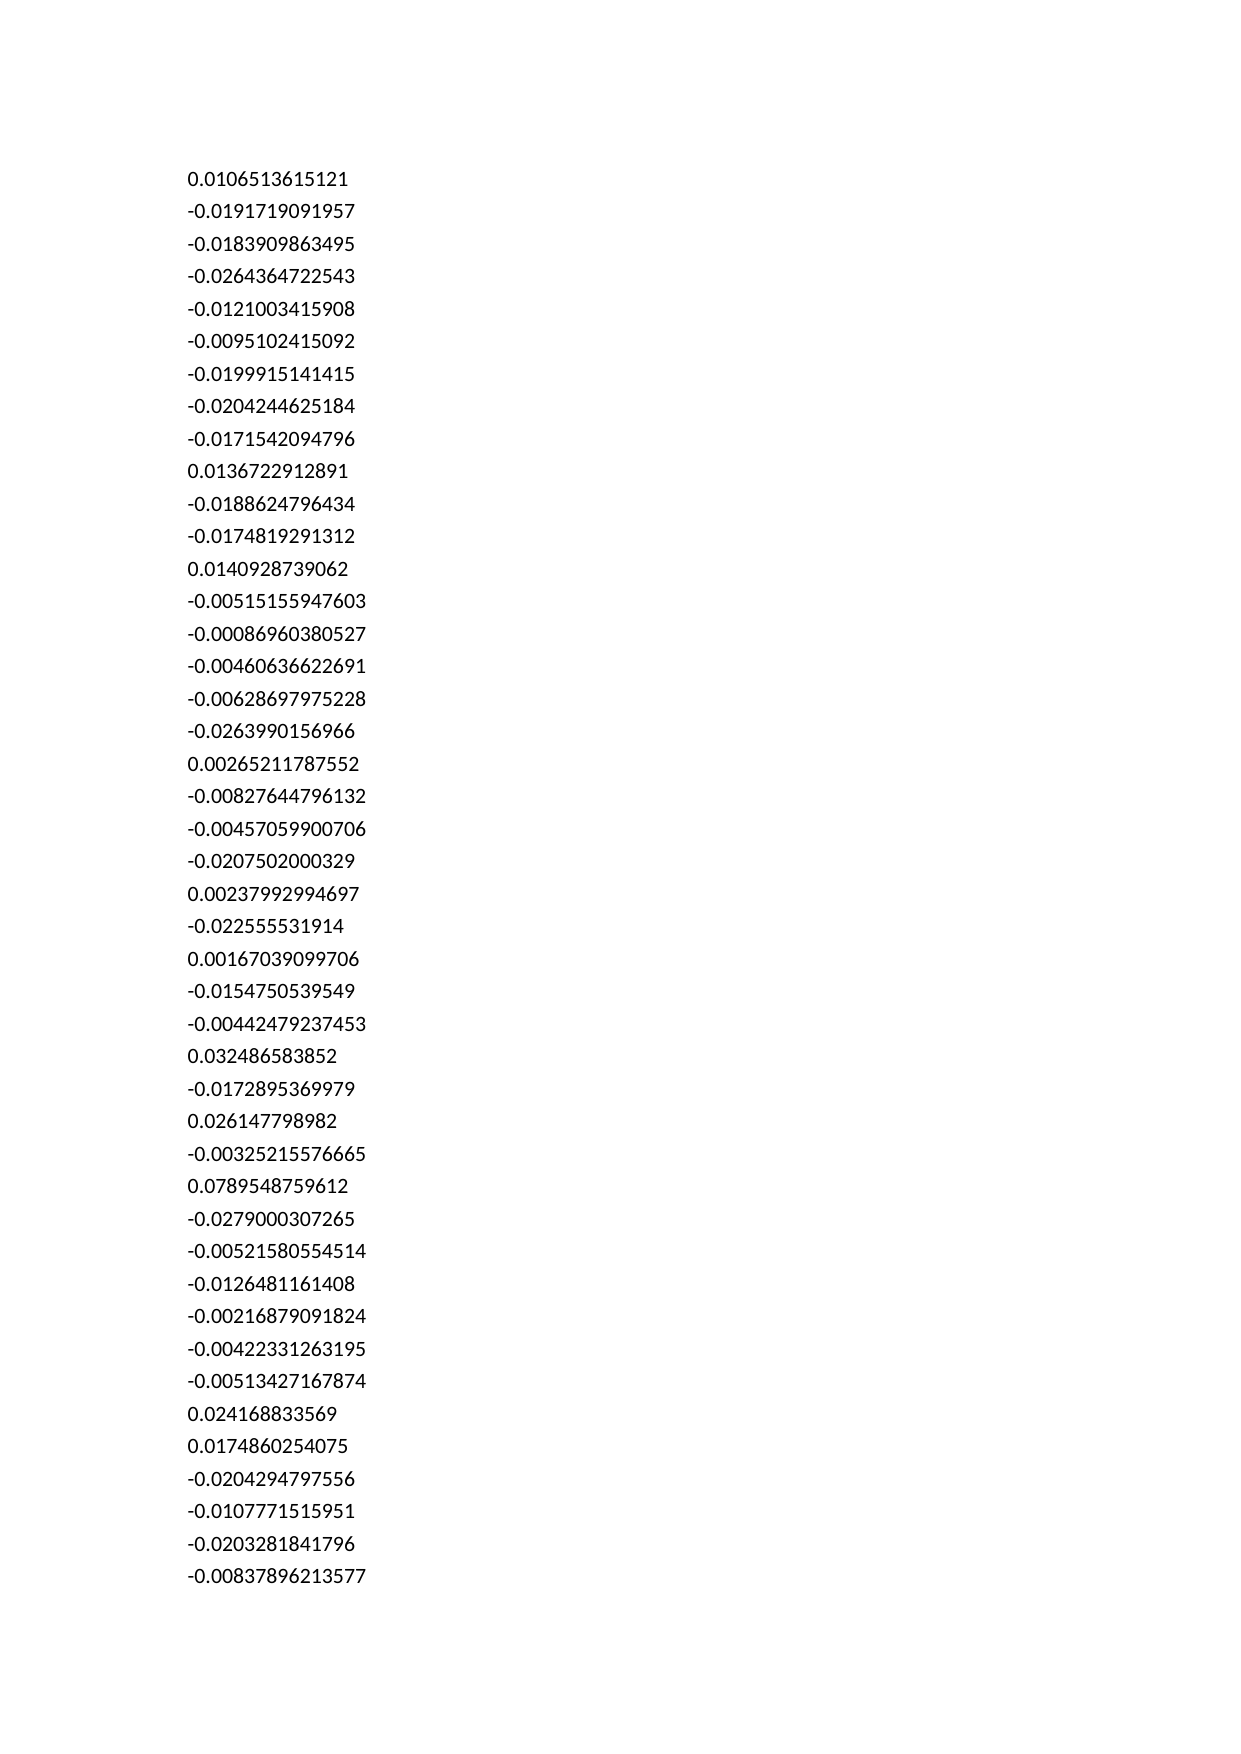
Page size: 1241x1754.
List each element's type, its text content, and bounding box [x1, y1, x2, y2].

text -0.0204294797556 [187, 1462, 1053, 1494]
text -0.00515155947603 [187, 584, 1053, 617]
text -0.0171542094796 [187, 422, 1053, 454]
text -0.0204244625184 [187, 389, 1053, 422]
text -0.0264364722543 [187, 259, 1053, 292]
text 0.00167039099706 [187, 942, 1053, 974]
text 0.0174860254075 [187, 1429, 1053, 1462]
text -0.022555531914 [187, 909, 1053, 942]
text -0.00442479237453 [187, 1007, 1053, 1039]
text -0.0263990156966 [187, 714, 1053, 747]
text 0.026147798982 [187, 1104, 1053, 1137]
text -0.00837896213577 [187, 1559, 1053, 1592]
text -0.00325215576665 [187, 1137, 1053, 1169]
text -0.0207502000329 [187, 844, 1053, 877]
text -0.0199915141415 [187, 357, 1053, 389]
text 0.0106513615121 [187, 162, 1053, 194]
text -0.00628697975228 [187, 682, 1053, 714]
text -0.0183909863495 [187, 227, 1053, 259]
text -0.0174819291312 [187, 519, 1053, 552]
text -0.00457059900706 [187, 812, 1053, 844]
text 0.024168833569 [187, 1397, 1053, 1429]
text -0.00460636622691 [187, 649, 1053, 682]
text -0.0126481161408 [187, 1267, 1053, 1299]
text -0.0188624796434 [187, 487, 1053, 519]
text -0.0154750539549 [187, 974, 1053, 1007]
text 0.0789548759612 [187, 1169, 1053, 1202]
text -0.00422331263195 [187, 1332, 1053, 1364]
text -0.00513427167874 [187, 1364, 1053, 1397]
text 0.00265211787552 [187, 747, 1053, 779]
text 0.032486583852 [187, 1039, 1053, 1072]
text -0.0095102415092 [187, 324, 1053, 357]
text 0.0136722912891 [187, 454, 1053, 487]
text -0.00521580554514 [187, 1234, 1053, 1267]
text -0.0191719091957 [187, 194, 1053, 227]
text -0.0172895369979 [187, 1072, 1053, 1104]
text -0.0279000307265 [187, 1202, 1053, 1234]
text -0.00216879091824 [187, 1299, 1053, 1332]
text 0.0140928739062 [187, 552, 1053, 584]
text -0.0121003415908 [187, 292, 1053, 324]
text -0.0107771515951 [187, 1494, 1053, 1527]
text -0.0203281841796 [187, 1527, 1053, 1559]
text 0.00237992994697 [187, 877, 1053, 909]
text -0.00827644796132 [187, 779, 1053, 812]
text -0.00086960380527 [187, 617, 1053, 649]
